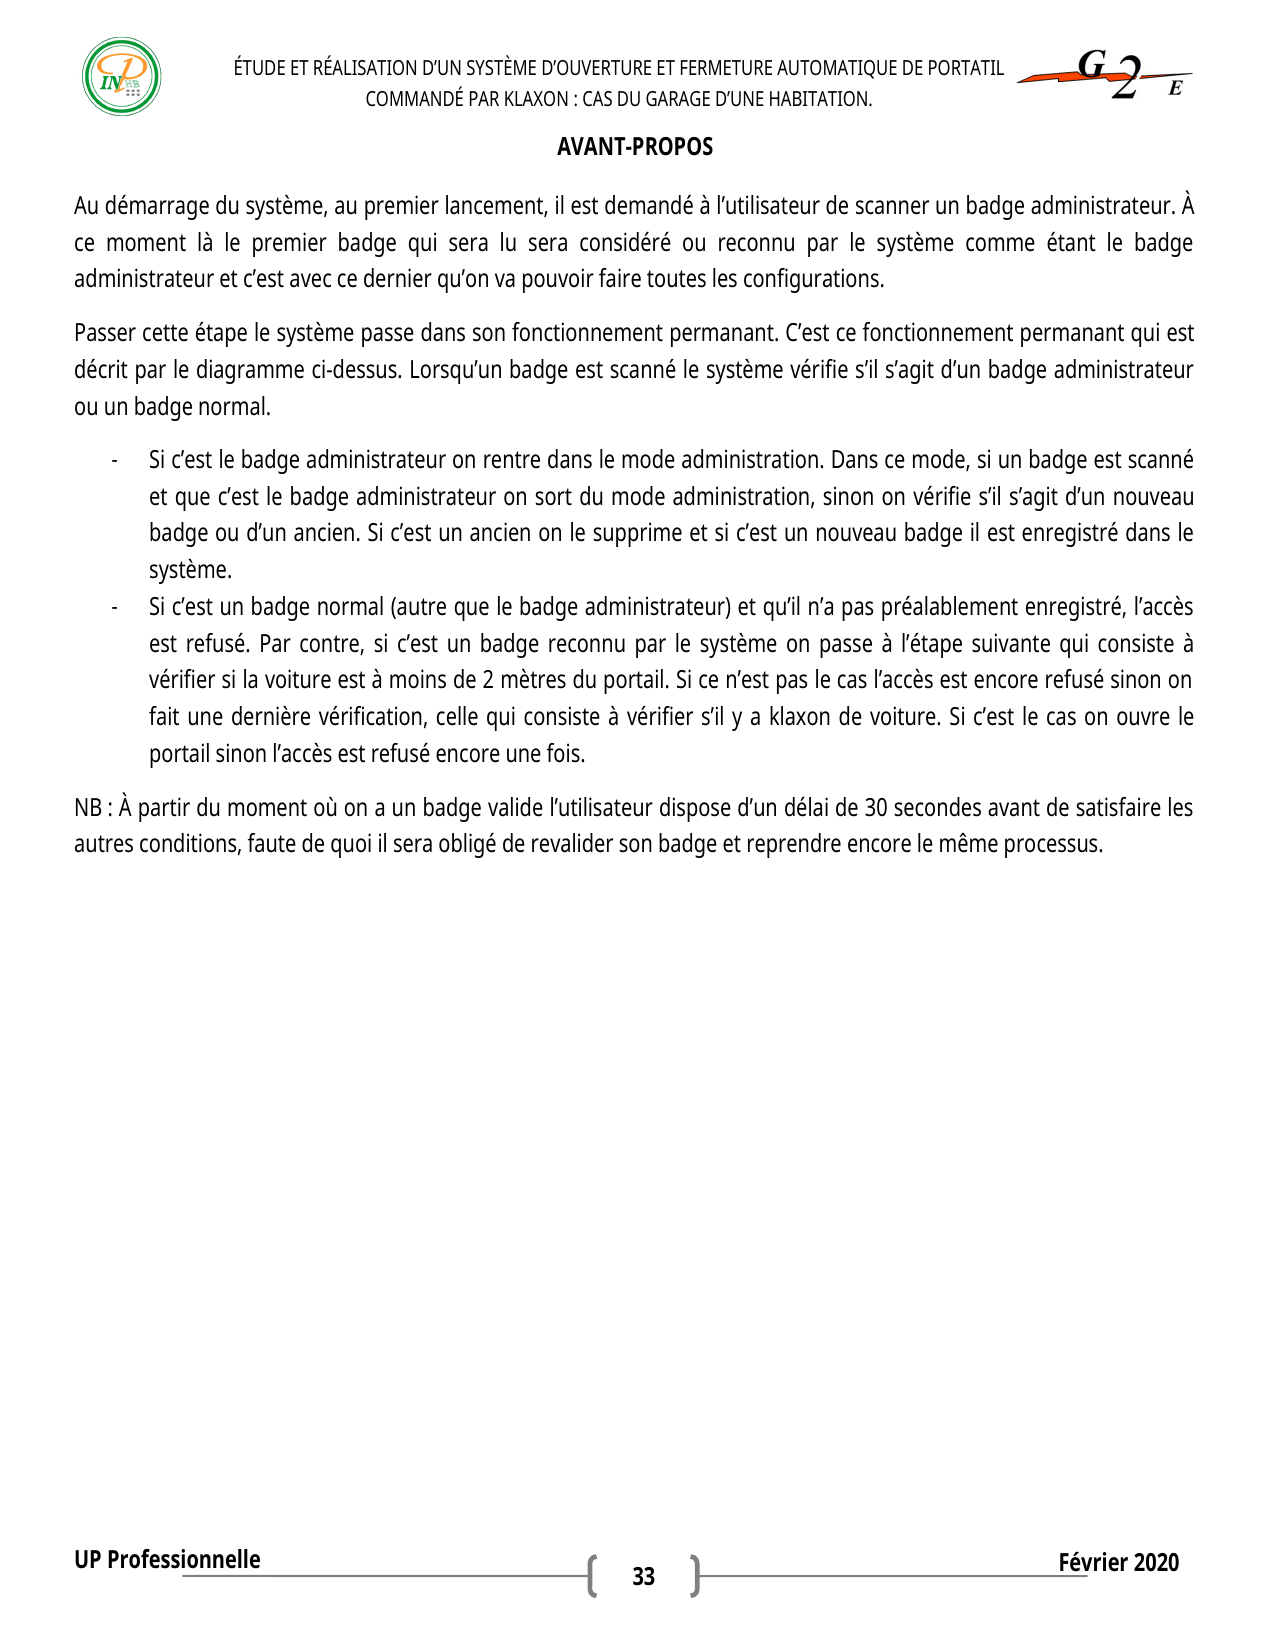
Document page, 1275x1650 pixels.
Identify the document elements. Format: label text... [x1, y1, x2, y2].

text Au démarrage du système, au premier lancement, il est demandé à l’utilisateur de scanner un badge administrateur. À ce moment là le premier badge qui sera lu sera considéré ou reconnu par le système comme étant le badge administrateur et c’est avec ce dernier qu’on va pouvoir faire toutes les configurations. [74, 188, 1196, 295]
picture [1015, 46, 1194, 101]
text Passer cette étape le système passe dans son fonctionnement permanant. C’est ce fonctionnement permanant qui est décrit par le diagramme ci-dessus. Lorsqu’un badge est scanné le système vérifie s’il s’agit d’un badge administrateur ou un badge normal. [74, 314, 1196, 422]
list Si c’est le badge administrateur on rentre dans le mode administration. Dans ce mode, si un badge est scanné et que c’est le badge administrateur on sort du mode administration, sinon on vérifie s’il s’agit d’un nouveau badge ou d’un ancien. Si c’est un ancien on le supprime et si c’est un nouveau badge il est enregistré dans le système. [111, 442, 1196, 586]
text NB : À partir du moment où on a un badge valide l’utilisateur dispose d’un délai de 30 secondes avant de satisfaire les autres conditions, faute de quoi il sera obligé de revalider son badge et reprendre encore le même processus. [74, 789, 1196, 860]
picture [75, 36, 168, 119]
list Si c’est un badge normal (autre que le badge administrateur) et qu’il n’a pas préalablement enregistré, l’accès est refusé. Par contre, si c’est un badge reconnu par le système on passe à l’étape suivante qui consiste à vérifier si la voiture est à moins de 2 mètres du portail. Si ce n’est pas le cas l’accès est encore refusé sinon on fait une dernière vérification, celle qui consiste à vérifier s’il y a klaxon de voiture. Si c’est le cas on ouvre le portail sinon l’accès est refusé encore une fois. [111, 589, 1196, 770]
